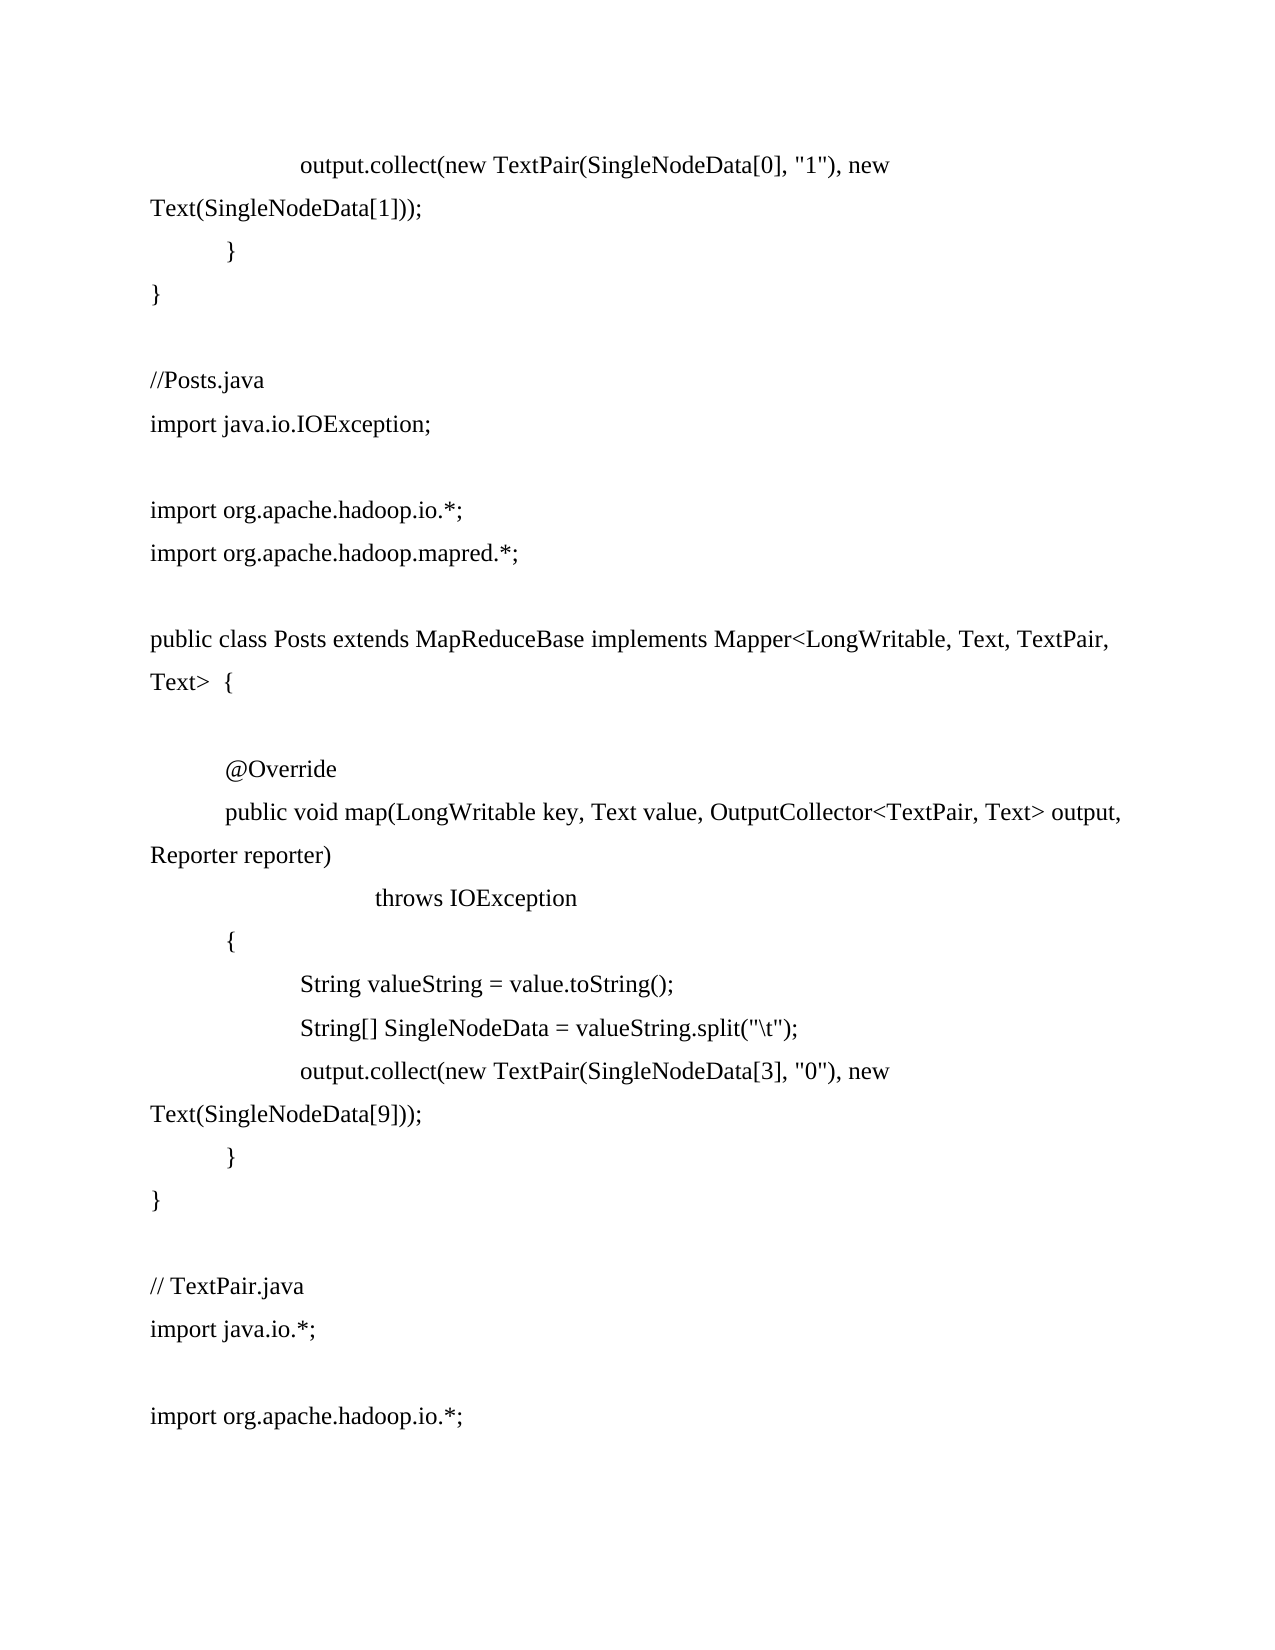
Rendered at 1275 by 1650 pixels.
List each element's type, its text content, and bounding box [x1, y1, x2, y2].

text @Override [225, 754, 1137, 783]
text { [225, 926, 1137, 955]
text import org.apache.hadoop.io.*; [150, 1401, 1137, 1429]
text String[] SingleNodeData = valueString.split("\t"); output.collect(new TextPair(SingleNodeData[3], "0"), new [300, 1013, 891, 1084]
text Text(SingleNodeData[9])); [150, 1099, 1137, 1128]
text //Posts.java [150, 365, 1137, 394]
text String valueString = value.toString(); [300, 969, 1137, 998]
text } [225, 1142, 1137, 1171]
text import org.apache.hadoop.io.*; import org.apache.hadoop.mapred.*; [150, 495, 519, 567]
text } [150, 279, 1137, 308]
text } [225, 236, 1137, 265]
text public void map(LongWritable key, Text value, OutputCollector<TextPair, Text> output, Reporter reporter) [150, 797, 1122, 869]
text import java.io.IOException; [150, 409, 1137, 437]
text output.collect(new TextPair(SingleNodeData[0], "1"), new Text(SingleNodeData[1])); [150, 150, 890, 222]
text } [150, 1185, 1137, 1214]
text throws IOException [375, 883, 1137, 912]
text // TextPair.java import java.io.*; [150, 1271, 317, 1343]
text public class Posts extends MapReduceBase implements Mapper<LongWritable, Text, TextPair, Text> { [150, 624, 1109, 696]
